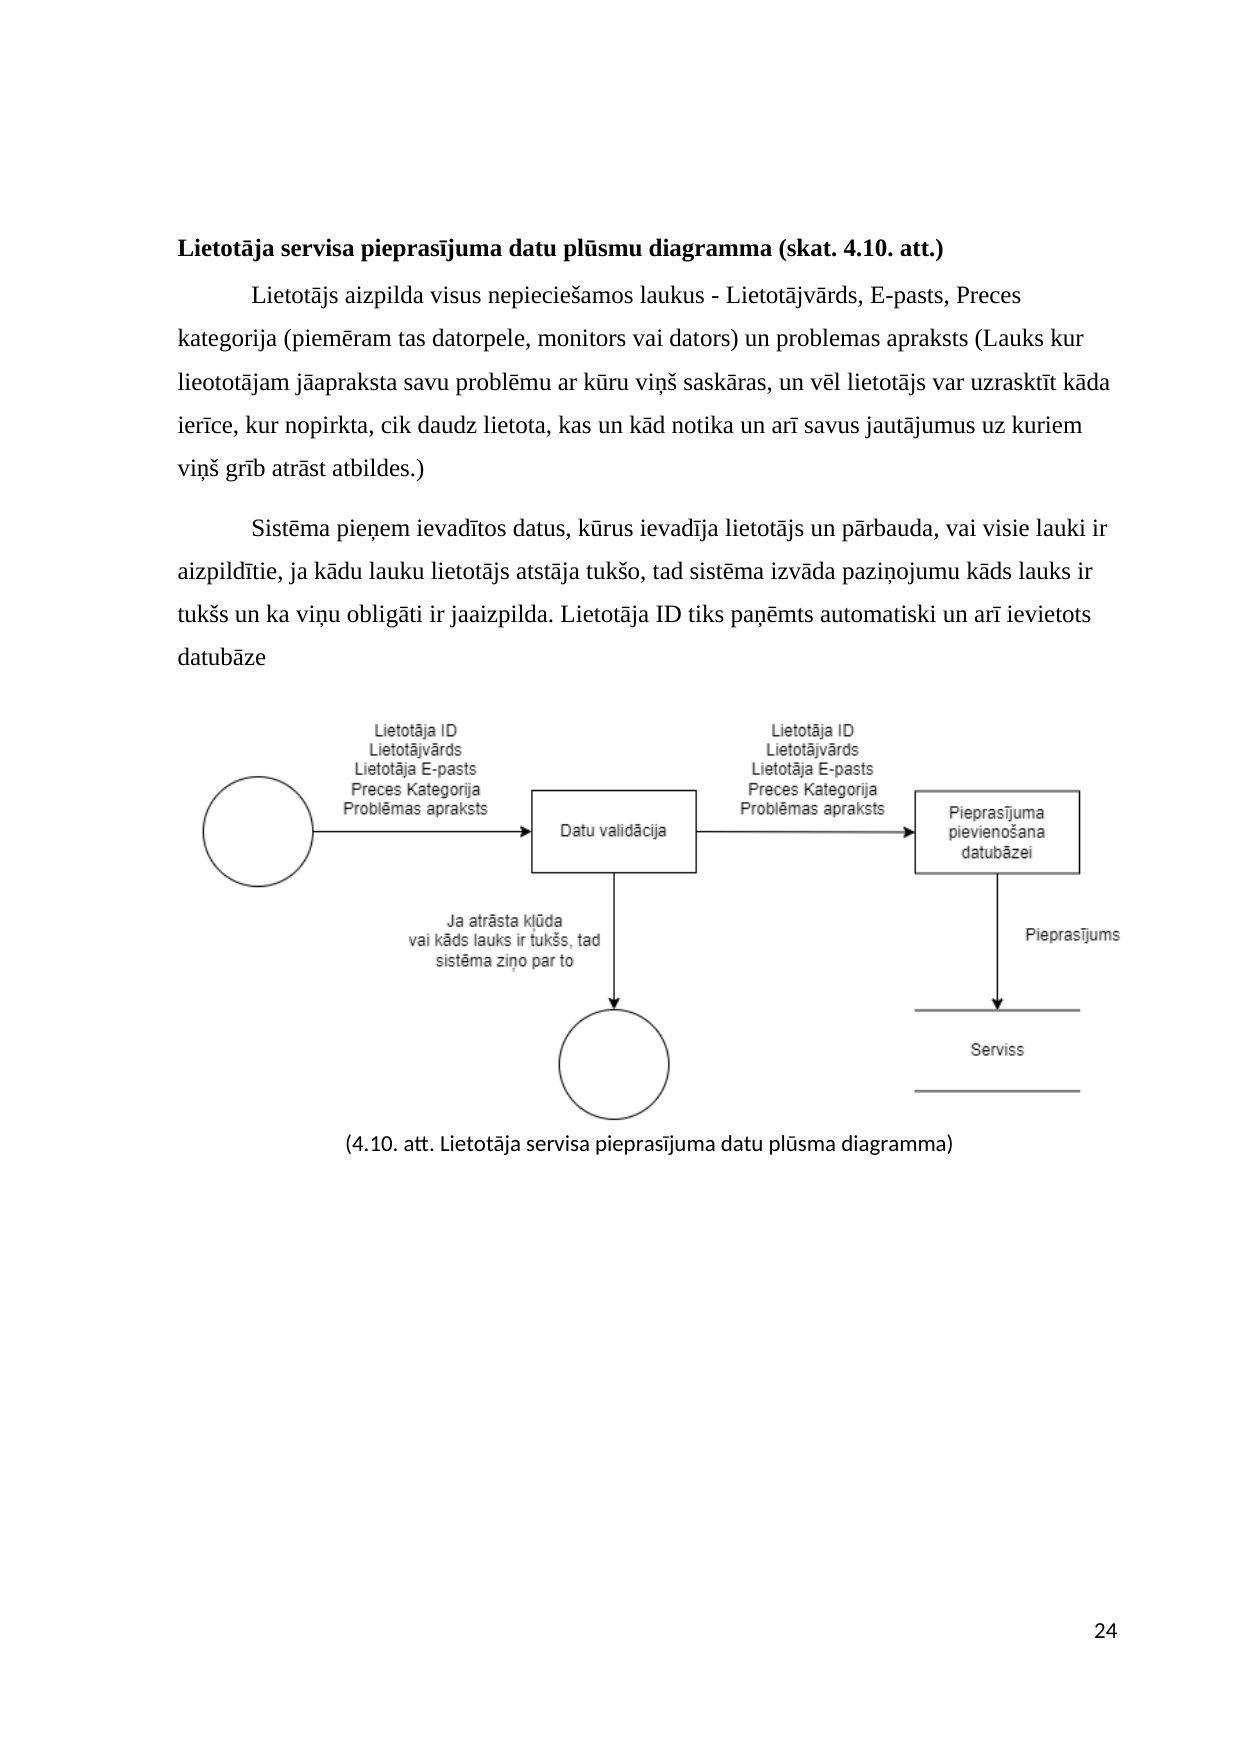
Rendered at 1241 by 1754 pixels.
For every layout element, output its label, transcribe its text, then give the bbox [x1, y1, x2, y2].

text (4.10. att. Lietotāja servisa pieprasījuma datu plūsma diagramma) [177, 702, 1122, 1157]
text Lietotāja servisa pieprasījuma datu plūsmu diagramma (skat. 4.10. att.) [177, 233, 1122, 261]
text Lietotājs aizpilda visus nepieciešamos laukus - Lietotājvārds, E-pasts, Preces kategorija (piemēram tas datorpele, monitors vai dators) un problemas apraksts (Lauks kur lieototājam jāapraksta savu problēmu ar kūru viņš saskāras, un vēl lietotājs var uzrasktīt kāda ierīce, kur nopirkta, cik daudz lietota, kas un kād notika un arī savus jautājumus uz kuriem viņš grīb atrāst atbildes.) [177, 280, 1122, 482]
text Sistēma pieņem ievadītos datus, kūrus ievadīja lietotājs un pārbauda, vai visie lauki ir aizpildītie, ja kādu lauku lietotājs atstāja tukšo, tad sistēma izvāda paziņojumu kāds lauks ir tukšs un ka viņu obligāti ir jaaizpilda. Lietotāja ID tiks paņēmts automatiski un arī ievietots datubāze [177, 513, 1122, 671]
